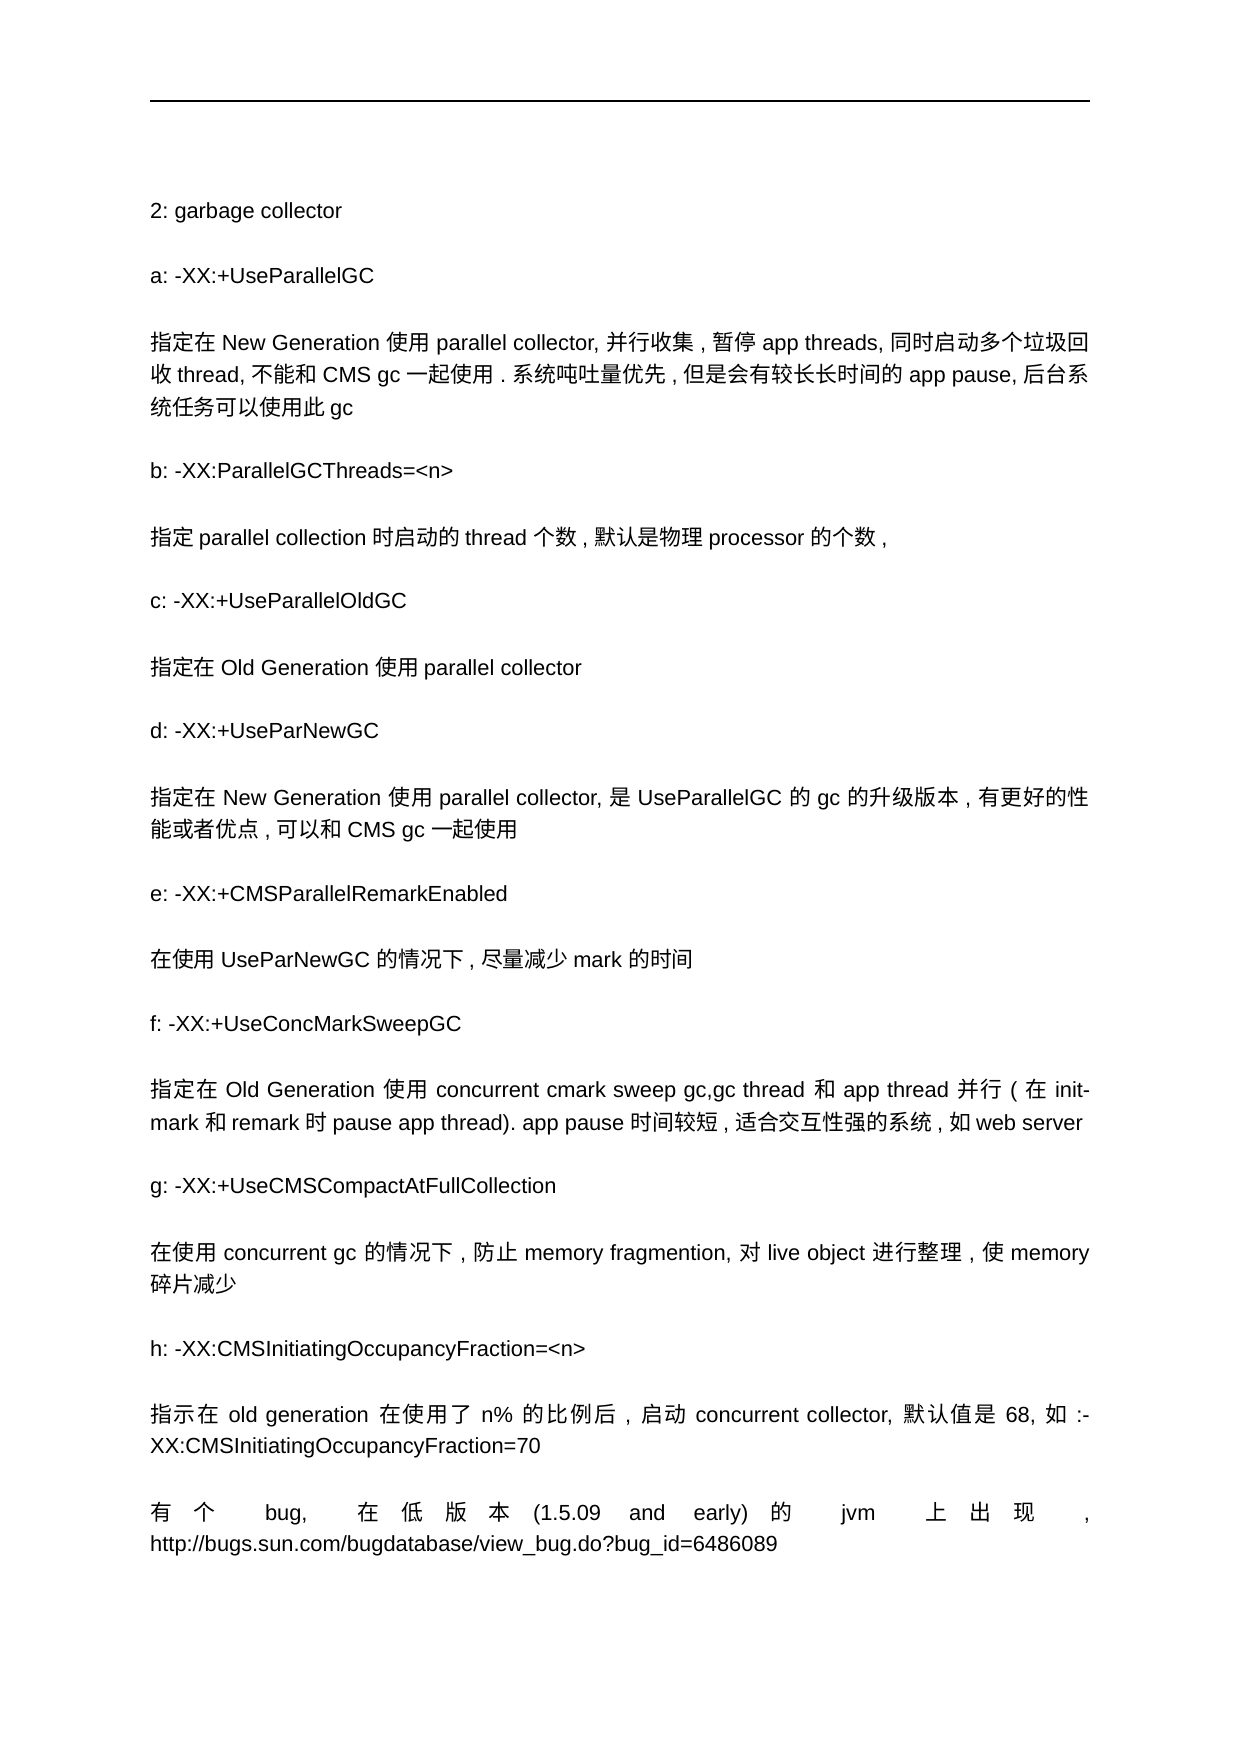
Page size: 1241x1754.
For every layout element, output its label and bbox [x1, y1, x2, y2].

text [150, 162, 1090, 1559]
